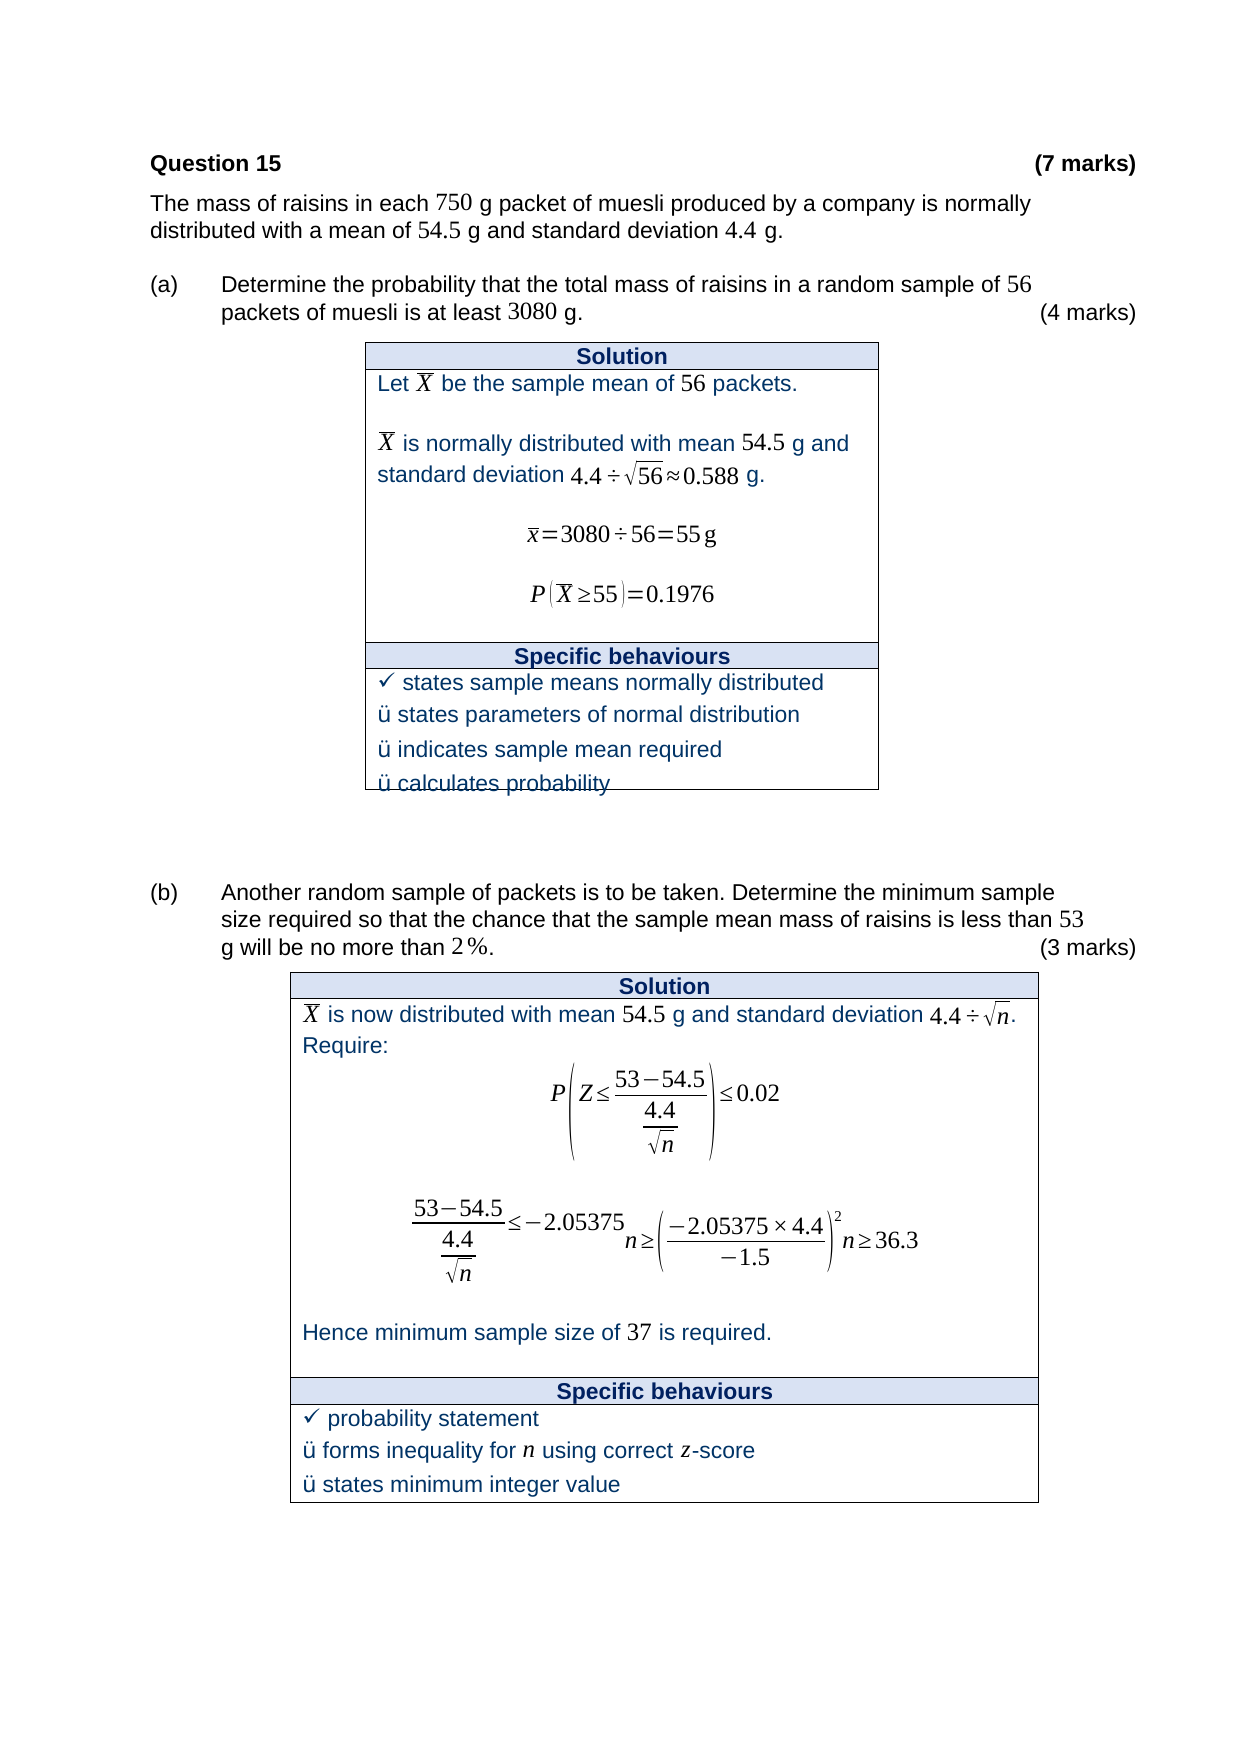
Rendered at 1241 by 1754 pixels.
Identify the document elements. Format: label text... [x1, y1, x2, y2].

text (b) Another random sample of packets is to be taken. Determine the minimum sample size required so that the chance that the sample mean mass of raisins is less than g will be no more than . (3 marks) [150, 879, 1090, 961]
text Question 15 (7 marks) [150, 150, 1090, 176]
text The mass of raisins in each g packet of muesli produced by a company is normally distributed with a mean of g and standard deviation g. [150, 189, 1090, 244]
text (a) Determine the probability that the total mass of raisins in a random sample of packets of muesli is at least g. (4 marks) [150, 270, 1090, 326]
